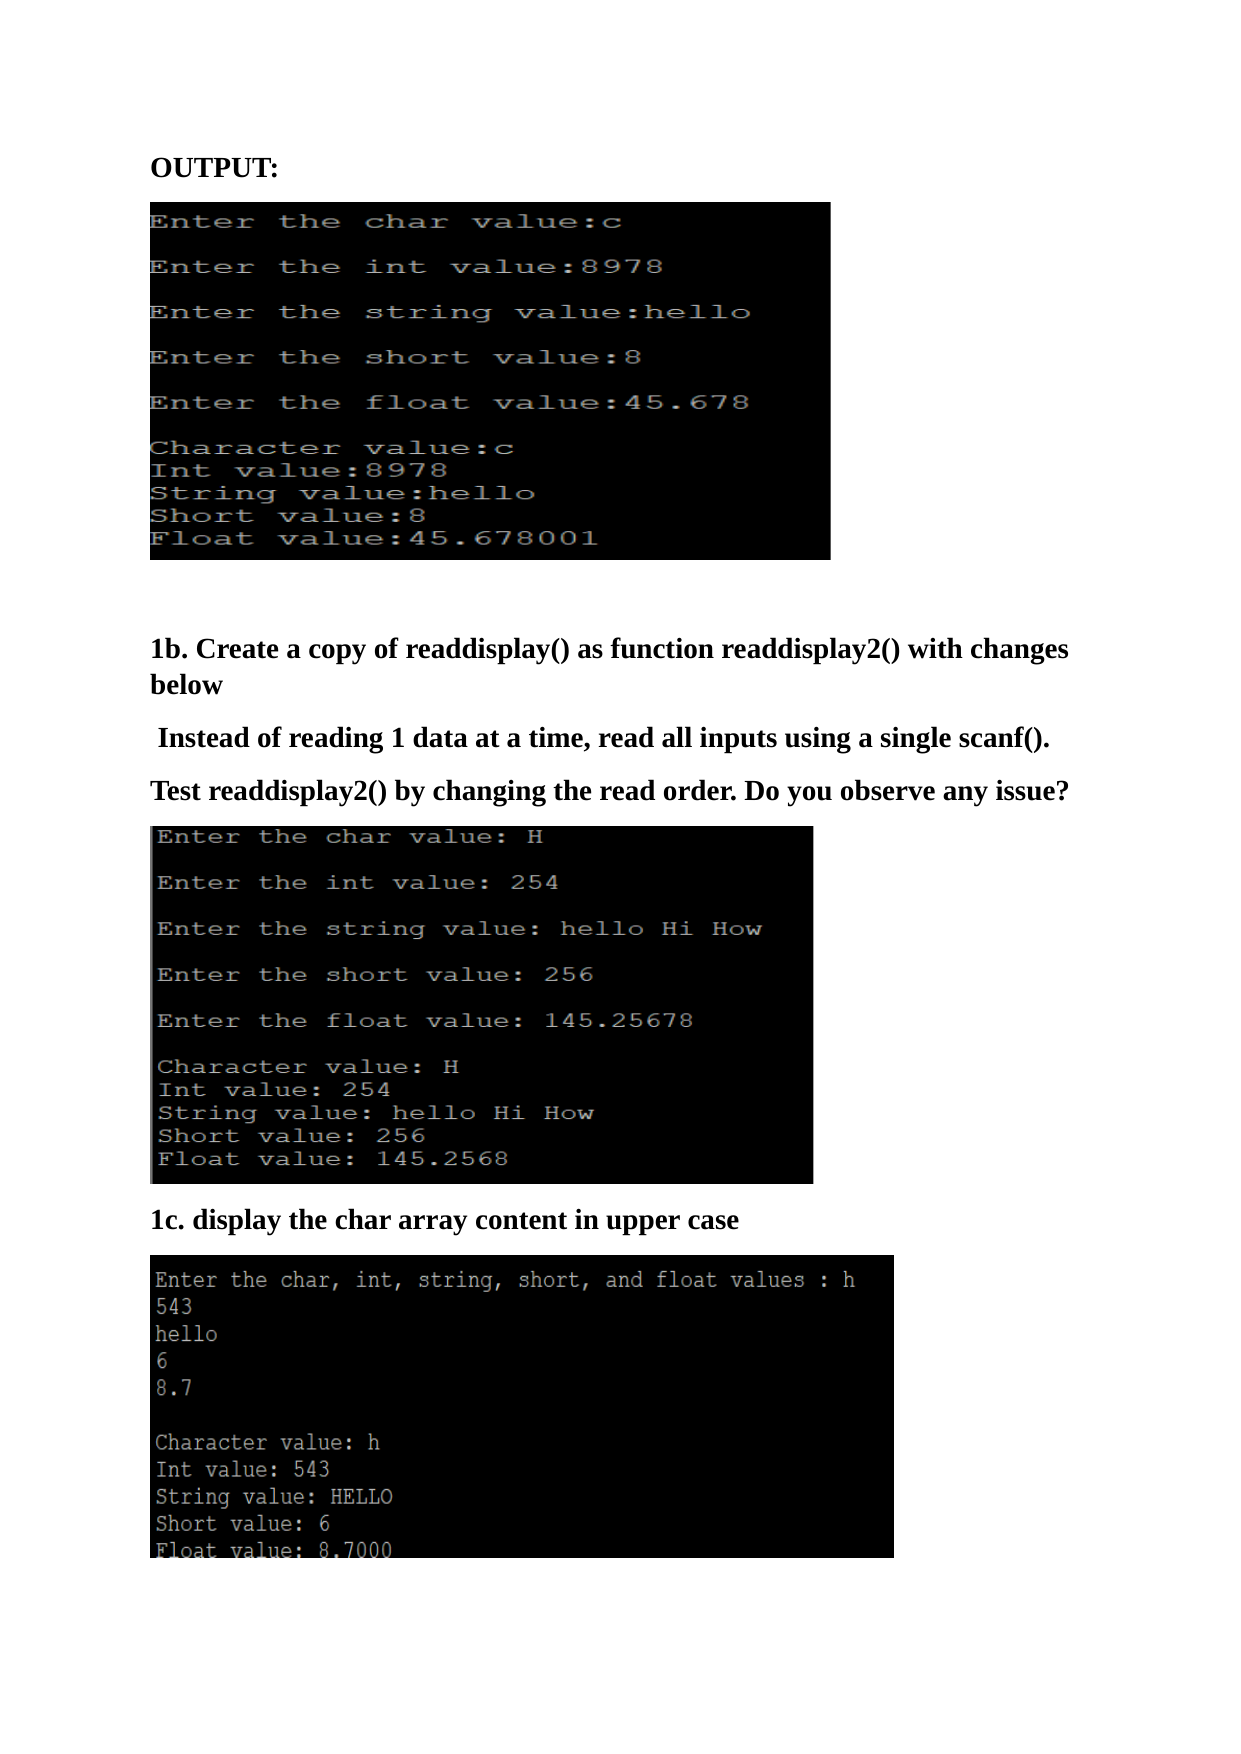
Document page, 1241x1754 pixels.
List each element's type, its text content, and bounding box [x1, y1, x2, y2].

picture [150, 202, 831, 560]
text OUTPUT: [150, 150, 1090, 183]
text Instead of reading 1 data at a time, read all inputs using a single scanf(). [150, 720, 1090, 754]
text 1b. Create a copy of readdisplay() as function readdisplay2() with changes below [150, 631, 1090, 701]
text 1c. display the char array content in upper case [150, 1202, 1090, 1236]
picture [150, 1255, 894, 1558]
picture [150, 826, 814, 1184]
text Test readdisplay2() by changing the read order. Do you observe any issue? [150, 773, 1090, 807]
